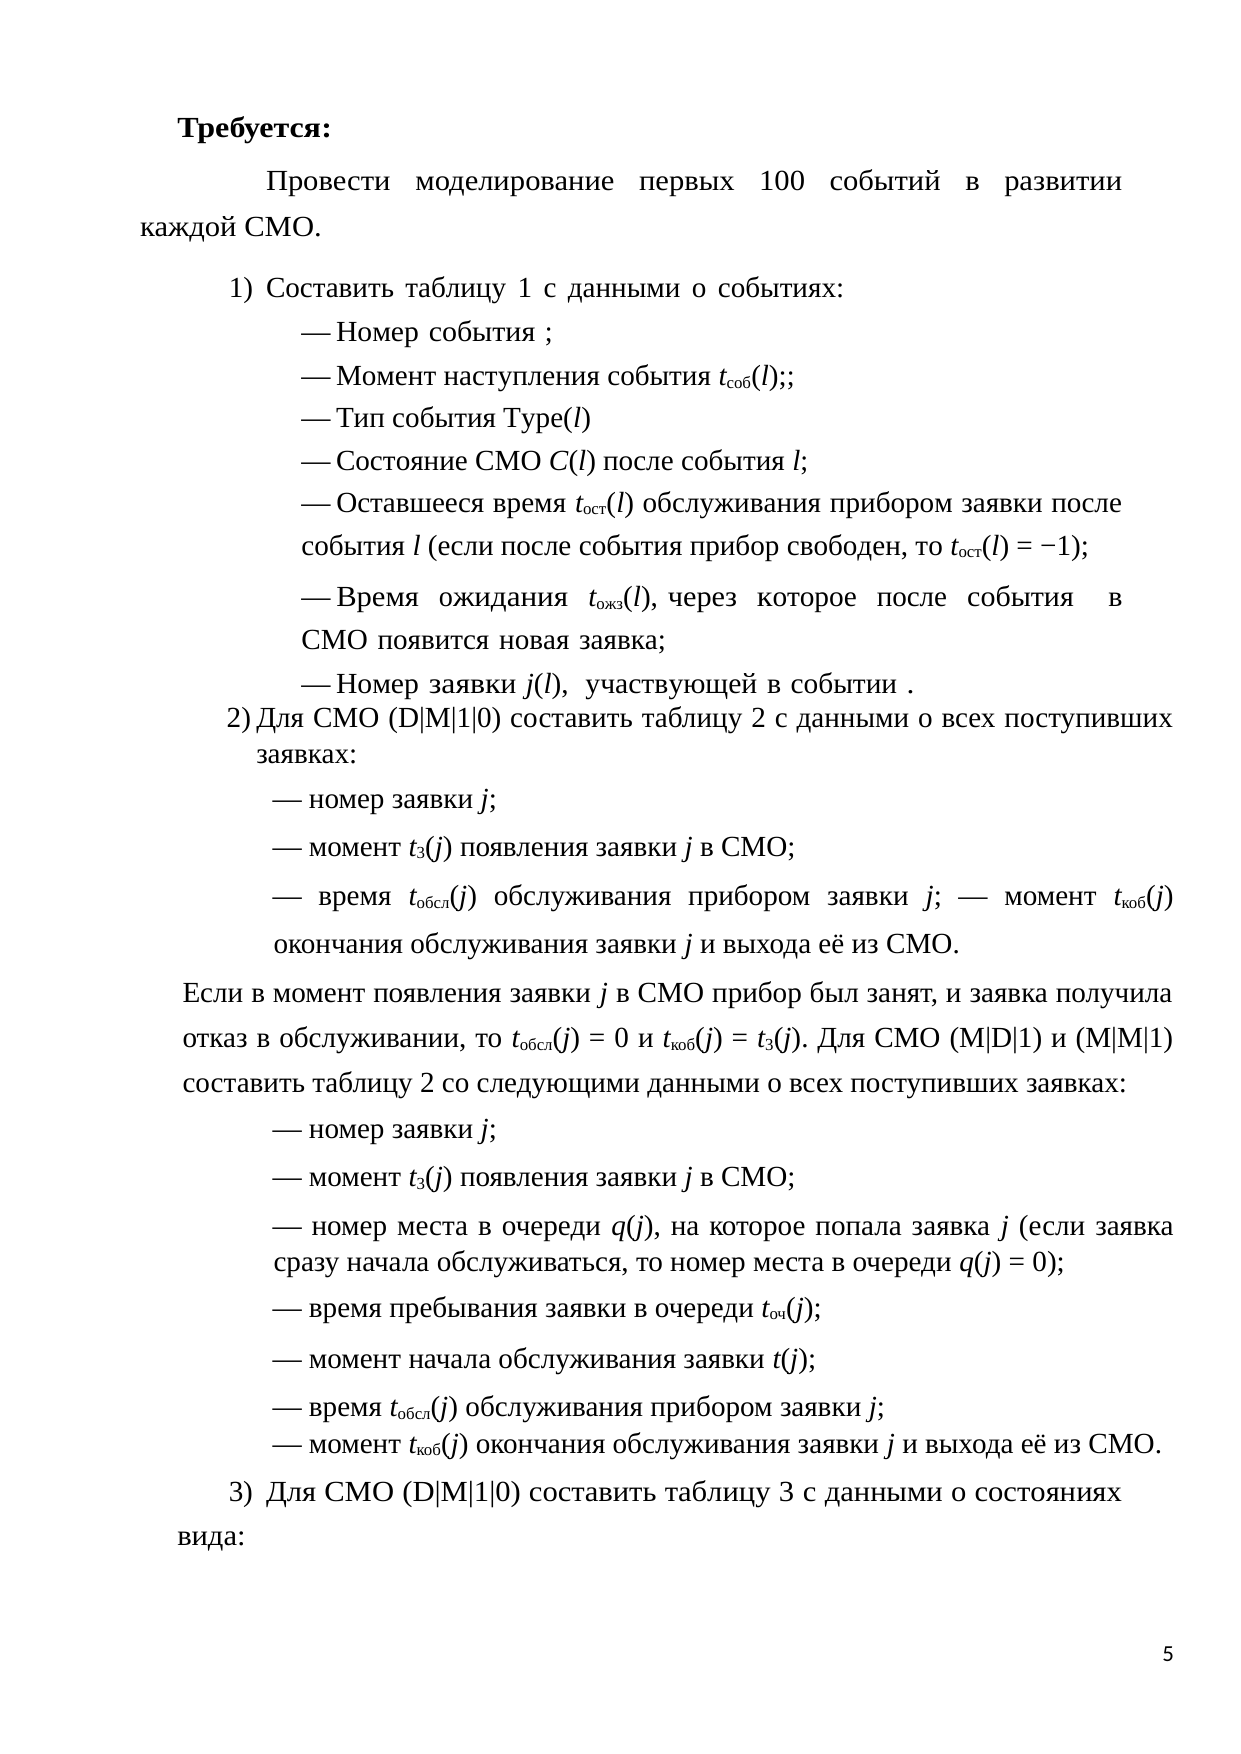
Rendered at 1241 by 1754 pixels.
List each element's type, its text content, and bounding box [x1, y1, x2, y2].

list Для СМО (D|M|1|0) составить таблицу 2 с данными о всех поступивших заявках: [226, 700, 1173, 769]
text — момент t3(j) появления заявки j в СМО; [272, 829, 1173, 863]
text — момент t3(j) появления заявки j в СМО; [272, 1159, 1173, 1193]
text — время пребывания заявки в очереди tоч(j); [272, 1290, 1173, 1323]
text — момент tкоб(j) окончания обслуживания заявки j и выхода её из СМО. [272, 1426, 1173, 1459]
list Для СМО (D|M|1|0) составить таблицу 3 с данными о состояниях вида: [177, 1474, 1122, 1552]
text Если в момент появления заявки j в СМО прибор был занят, и заявка получила отказ в обслуживании, то tобсл(j) = 0 и tкоб(j) = t3(j). Для СМО (M|D|1) и (M|M|1) составить таблицу 2 со следующими данными о всех поступивших заявках: [182, 975, 1173, 1099]
list Номер события ; [301, 314, 1173, 348]
text — время tобсл(j) обслуживания прибором заявки j; [272, 1389, 1173, 1423]
list Оставшееся время tост(l) обслуживания прибором заявки после события l (если после события прибор свободен, то tост(l) = −1); [301, 485, 1122, 561]
list Момент наступления события tсоб(l);; [301, 358, 1173, 392]
text — номер заявки j; [272, 781, 1173, 814]
list Тип события Type(l) [301, 401, 1173, 434]
list Состояние СМО C(l) после события l; [301, 443, 1173, 476]
text Требуется: [108, 110, 1173, 144]
text — номер заявки j; [272, 1111, 1173, 1145]
text Провести моделирование первых 100 событий в развитии каждой СМО. [140, 163, 1122, 242]
text — время tобсл(j) обслуживания прибором заявки j; — момент tкоб(j) окончания обслуживания заявки j и выхода её из СМО. [272, 878, 1173, 960]
list Номер заявки j(l), участвующей в событии . [301, 666, 1173, 700]
text — номер места в очереди q(j), на которое попала заявка j (если заявка сразу начала обслуживаться, то номер места в очереди q(j) = 0); [272, 1208, 1173, 1278]
list Время ожидания tожз(l), через которое после события в СМО появится новая заявка; [301, 579, 1122, 656]
text — момент начала обслуживания заявки t(j); [272, 1341, 1173, 1374]
list Составить таблицу 1 с данными о событиях: [228, 271, 1173, 304]
